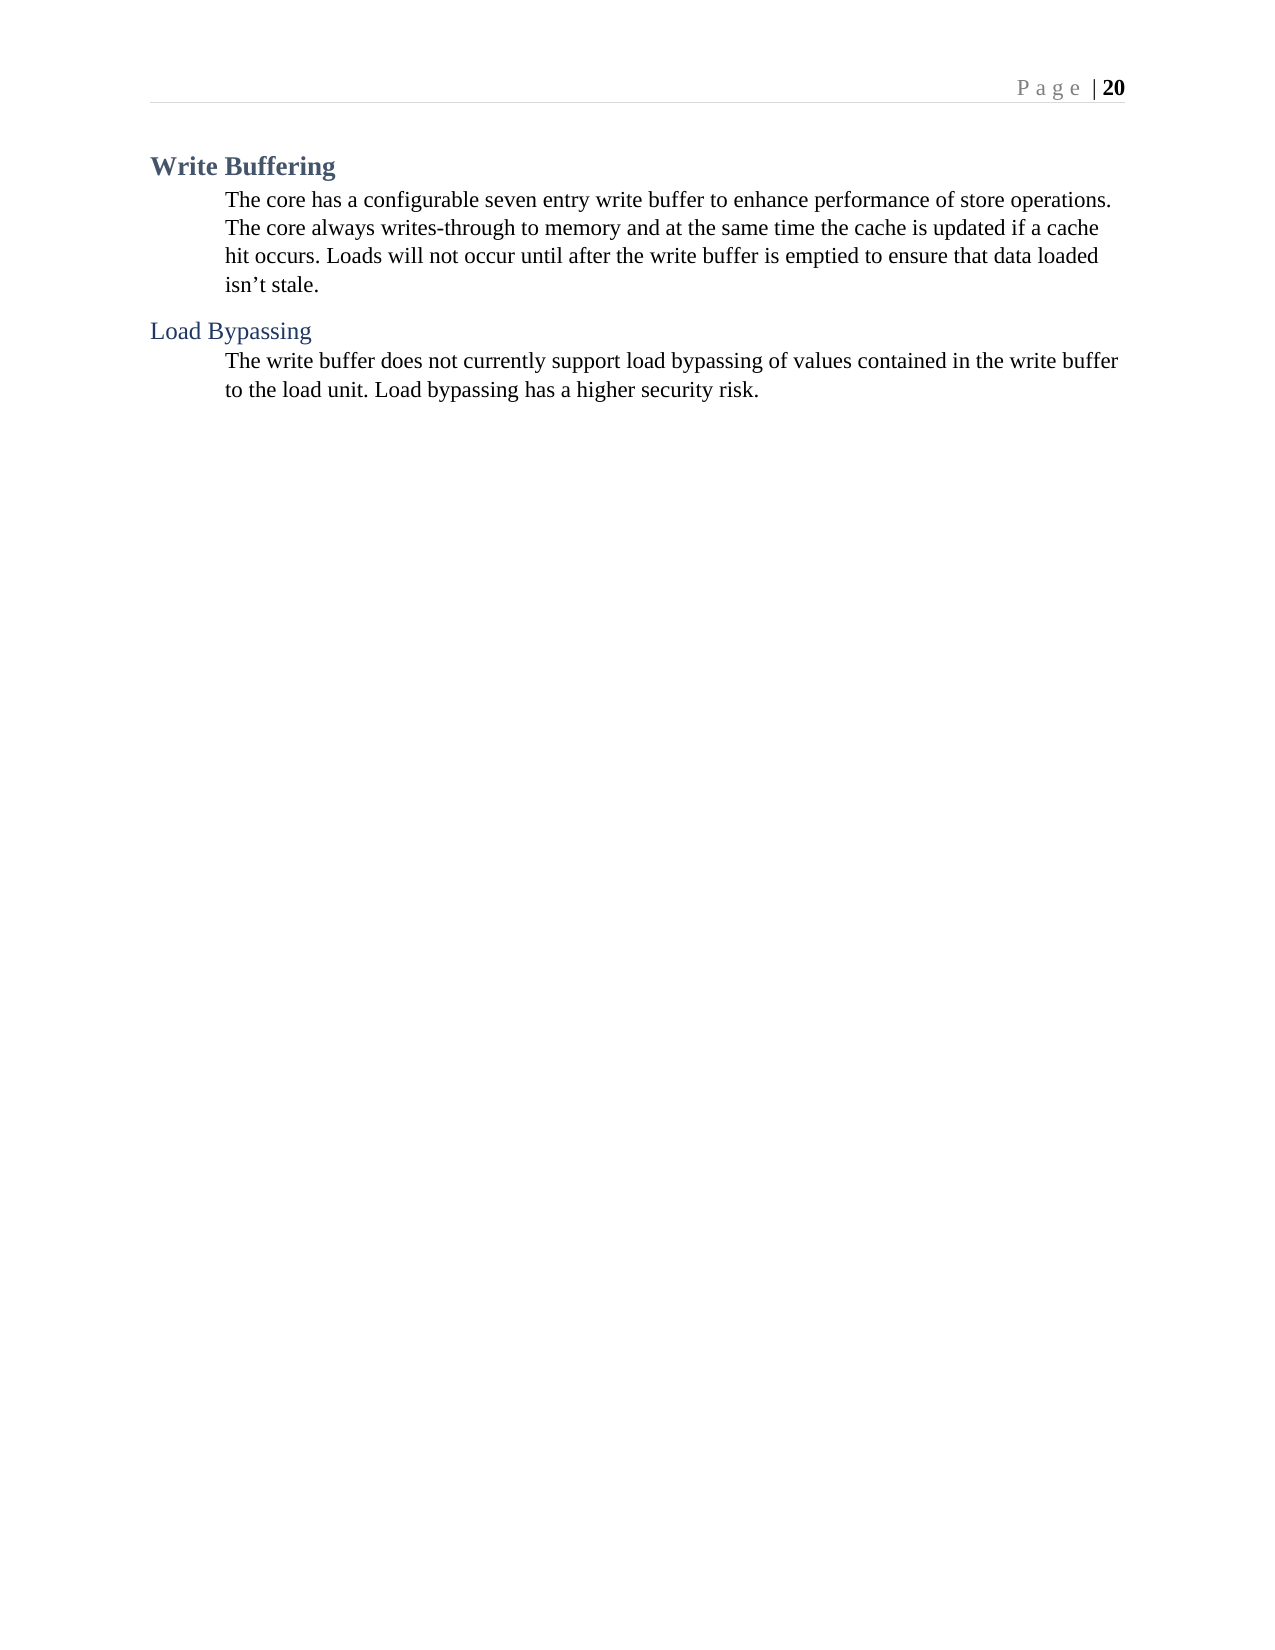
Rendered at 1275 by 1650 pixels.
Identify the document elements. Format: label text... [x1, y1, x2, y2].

text The write buffer does not currently support load bypassing of values contained in the write buffer to the load unit. Load bypassing has a higher security risk. [225, 347, 1125, 402]
subtitle Load Bypassing [150, 316, 1125, 345]
text The core has a configurable seven entry write buffer to enhance performance of store operations. The core always writes-through to memory and at the same time the cache is updated if a cache hit occurs. Loads will not occur until after the write buffer is emptied to ensure that data loaded isn’t stale. [225, 186, 1125, 297]
subtitle Write Buffering [150, 150, 1125, 181]
